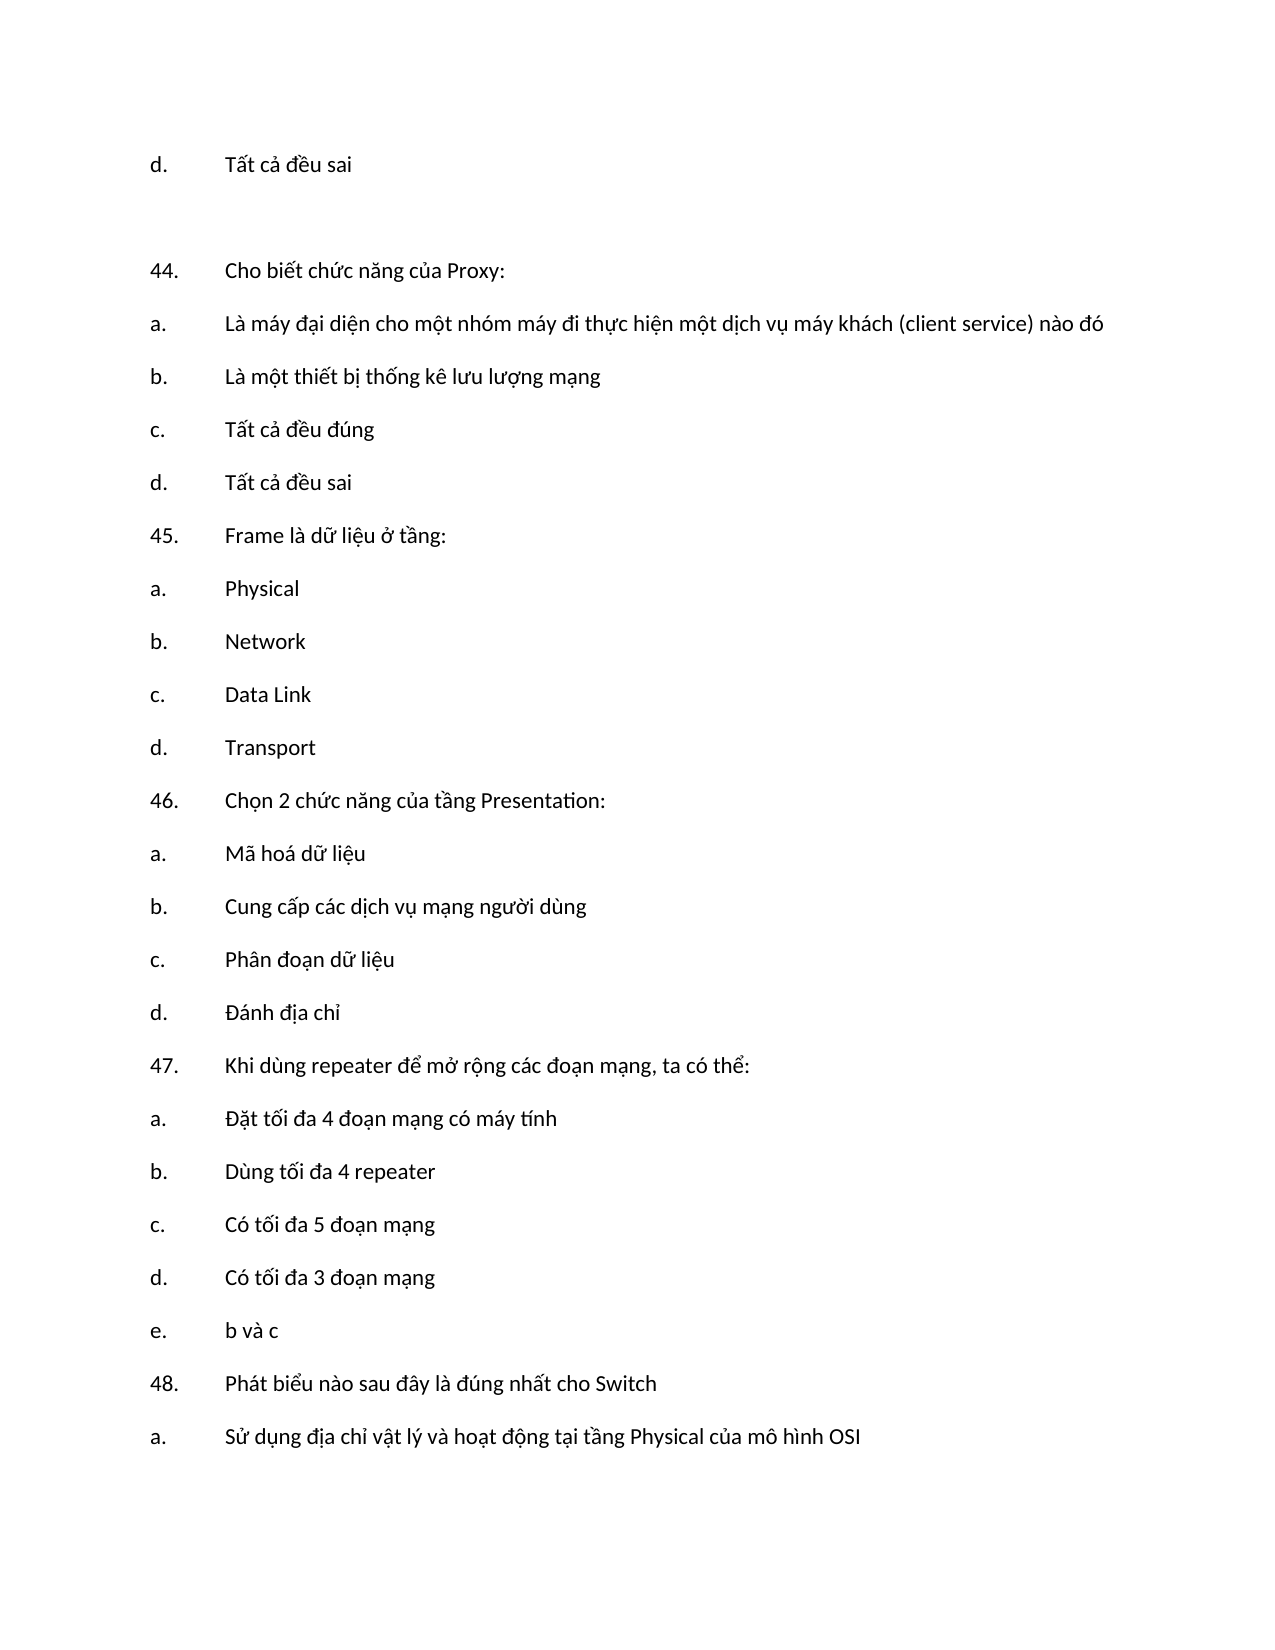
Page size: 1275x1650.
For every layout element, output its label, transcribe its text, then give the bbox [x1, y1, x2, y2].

text b. Network [150, 627, 1125, 655]
text a. Đặt tối đa 4 đoạn mạng có máy tính [150, 1104, 1125, 1132]
text 48. Phát biểu nào sau đây là đúng nhất cho Switch [150, 1369, 1125, 1397]
text a. Sử dụng địa chỉ vật lý và hoạt động tại tầng Physical của mô hình OSI [150, 1422, 1125, 1451]
text a. Mã hoá dữ liệu [150, 839, 1125, 867]
text d. Có tối đa 3 đoạn mạng [150, 1263, 1125, 1291]
text b. Dùng tối đa 4 repeater [150, 1157, 1125, 1185]
text d. Tất cả đều sai [150, 468, 1125, 496]
text b. Cung cấp các dịch vụ mạng người dùng [150, 892, 1125, 920]
text 46. Chọn 2 chức năng của tầng Presentation: [150, 786, 1125, 814]
text c. Data Link [150, 680, 1125, 708]
text 47. Khi dùng repeater để mở rộng các đoạn mạng, ta có thể: [150, 1051, 1125, 1079]
text d. Đánh địa chỉ [150, 998, 1125, 1026]
text c. Có tối đa 5 đoạn mạng [150, 1210, 1125, 1238]
text d. Tất cả đều sai [150, 150, 1125, 178]
text d. Transport [150, 733, 1125, 761]
text 45. Frame là dữ liệu ở tầng: [150, 521, 1125, 549]
text b. Là một thiết bị thống kê lưu lượng mạng [150, 362, 1125, 390]
text 44. Cho biết chức năng của Proxy: [150, 256, 1125, 284]
text e. b và c [150, 1316, 1125, 1344]
text c. Phân đoạn dữ liệu [150, 945, 1125, 973]
text c. Tất cả đều đúng [150, 415, 1125, 443]
text a. Là máy đại diện cho một nhóm máy đi thực hiện một dịch vụ máy khách (client service) nào đó [150, 309, 1125, 337]
text a. Physical [150, 574, 1125, 602]
